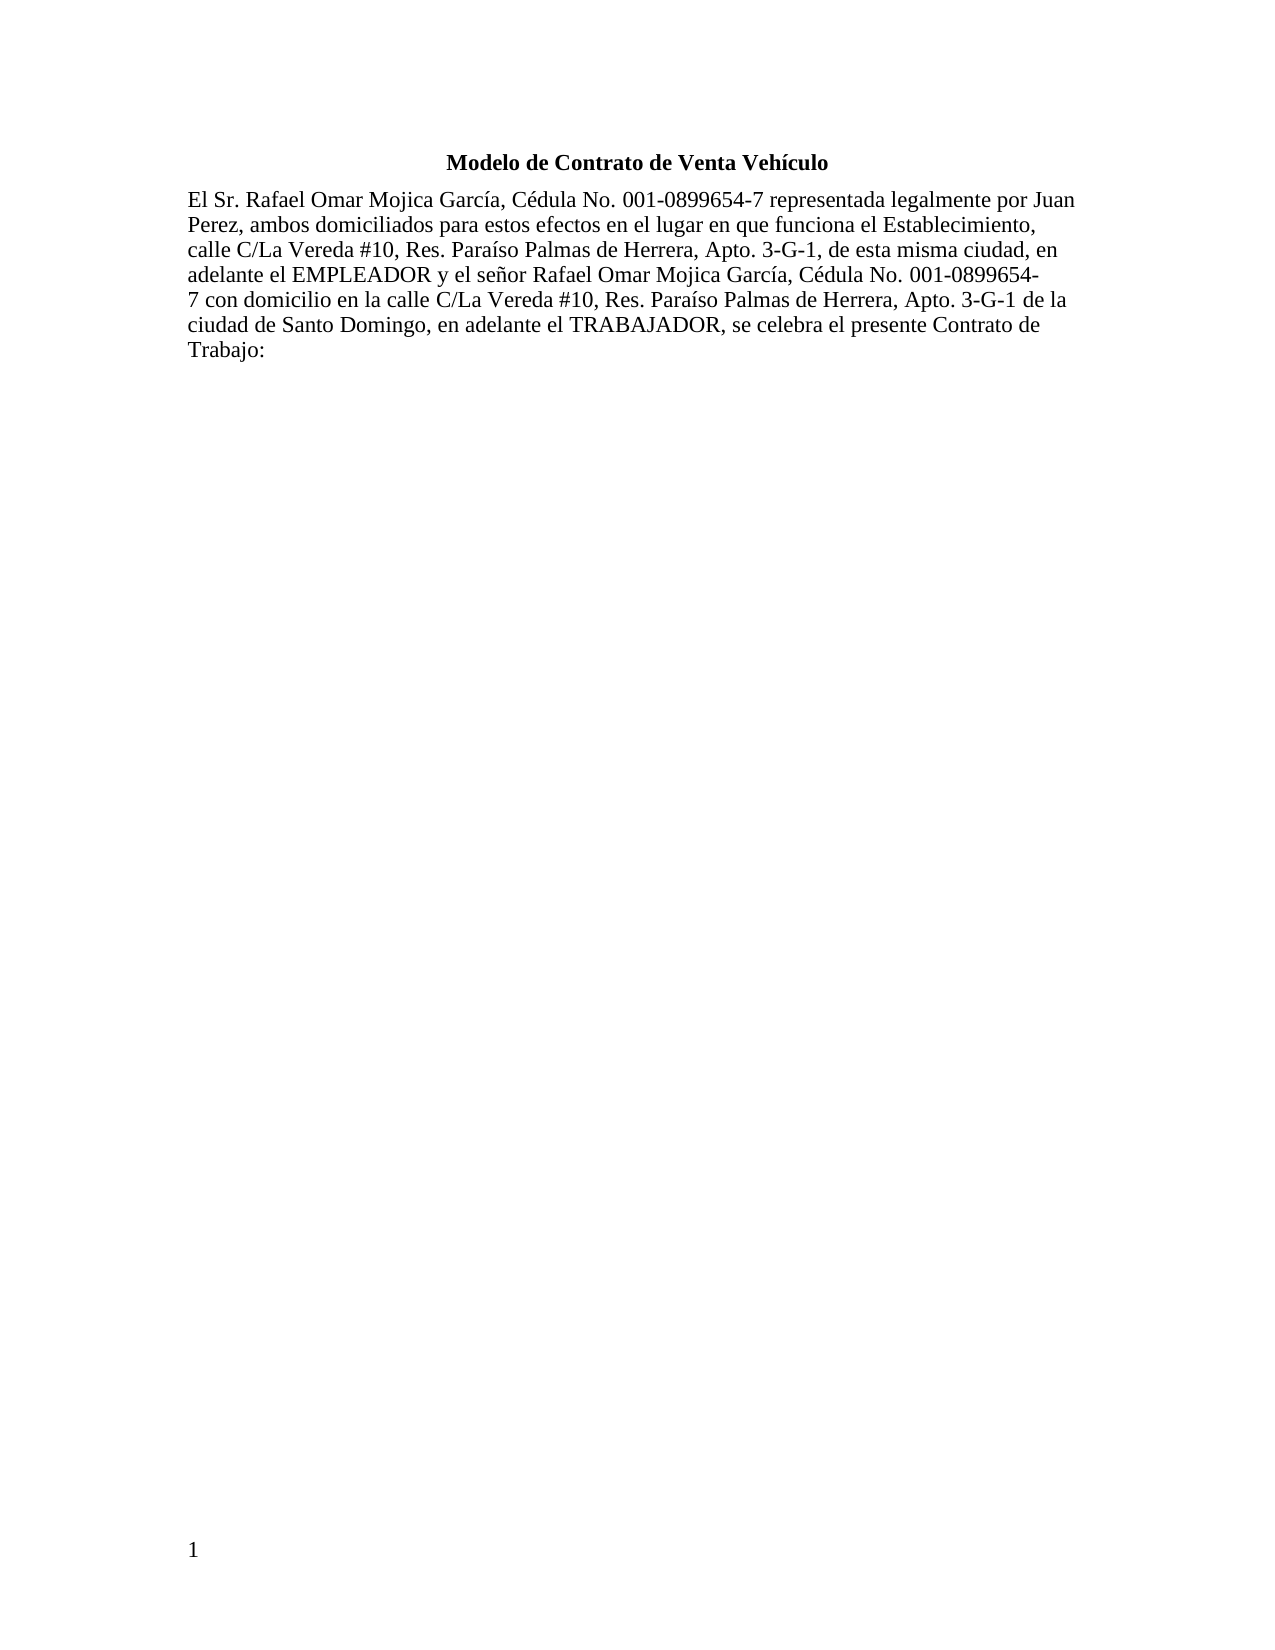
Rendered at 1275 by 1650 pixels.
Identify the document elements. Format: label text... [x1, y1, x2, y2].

text El Sr. Rafael Omar Mojica García, Cédula No. 001-0899654-7 representada legalmente por Juan Perez, ambos domiciliados para estos efectos en el lugar en que funciona el Establecimiento, calle C/La Vereda #10, Res. Paraíso Palmas de Herrera, Apto. 3-G-1, de esta misma ciudad, en adelante el EMPLEADOR y el señor Rafael Omar Mojica García, Cédula No. 001-0899654-7 con domicilio en la calle C/La Vereda #10, Res. Paraíso Palmas de Herrera, Apto. 3-G-1 de la ciudad de Santo Domingo, en adelante el TRABAJADOR, se celebra el presente Contrato de Trabajo: [187, 187, 1087, 362]
text Modelo de Contrato de Venta Vehículo [187, 150, 1087, 175]
